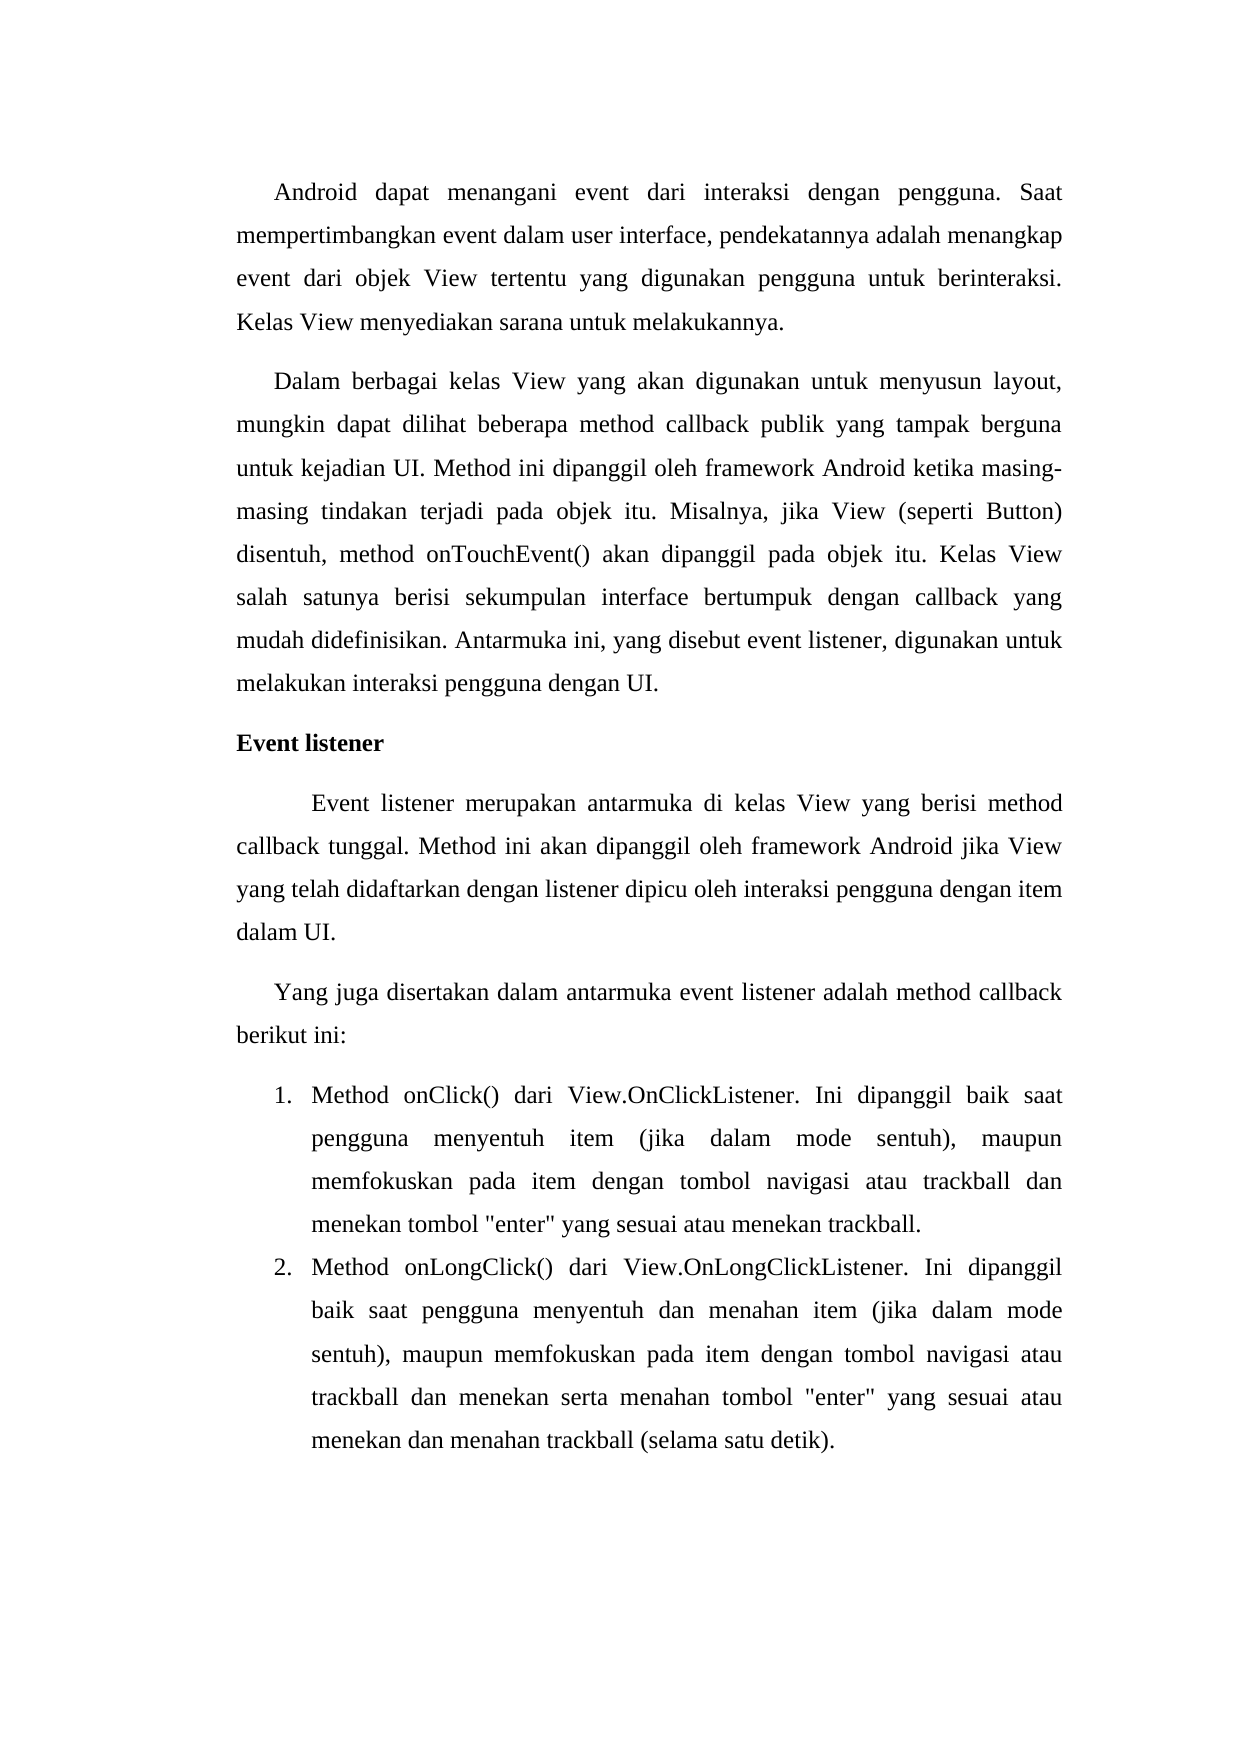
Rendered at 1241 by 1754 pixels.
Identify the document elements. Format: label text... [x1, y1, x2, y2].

text Event listener [236, 728, 1063, 757]
text Yang juga disertakan dalam antarmuka event listener adalah method callback berikut ini: [236, 977, 1063, 1049]
text Dalam berbagai kelas View yang akan digunakan untuk menyusun layout, mungkin dapat dilihat beberapa method callback publik yang tampak berguna untuk kejadian UI. Method ini dipanggil oleh framework Android ketika masing-masing tindakan terjadi pada objek itu. Misalnya, jika View (seperti Button) disentuh, method onTouchEvent() akan dipanggil pada objek itu. Kelas View salah satunya berisi sekumpulan interface bertumpuk dengan callback yang mudah didefinisikan. Antarmuka ini, yang disebut event listener, digunakan untuk melakukan interaksi pengguna dengan UI. [236, 366, 1063, 697]
text Android dapat menangani event dari interaksi dengan pengguna. Saat mempertimbangkan event dalam user interface, pendekatannya adalah menangkap event dari objek View tertentu yang digunakan pengguna untuk berinteraksi. Kelas View menyediakan sarana untuk melakukannya. [236, 177, 1063, 335]
list Method onLongClick() dari View.OnLongClickListener. Ini dipanggil baik saat pengguna menyentuh dan menahan item (jika dalam mode sentuh), maupun memfokuskan pada item dengan tombol navigasi atau trackball dan menekan serta menahan tombol "enter" yang sesuai atau menekan dan menahan trackball (selama satu detik). [274, 1252, 1063, 1454]
list Method onClick() dari View.OnClickListener. Ini dipanggil baik saat pengguna menyentuh item (jika dalam mode sentuh), maupun memfokuskan pada item dengan tombol navigasi atau trackball dan menekan tombol "enter" yang sesuai atau menekan trackball. [274, 1080, 1063, 1238]
text Event listener merupakan antarmuka di kelas View yang berisi method callback tunggal. Method ini akan dipanggil oleh framework Android jika View yang telah didaftarkan dengan listener dipicu oleh interaksi pengguna dengan item dalam UI. [236, 788, 1063, 946]
